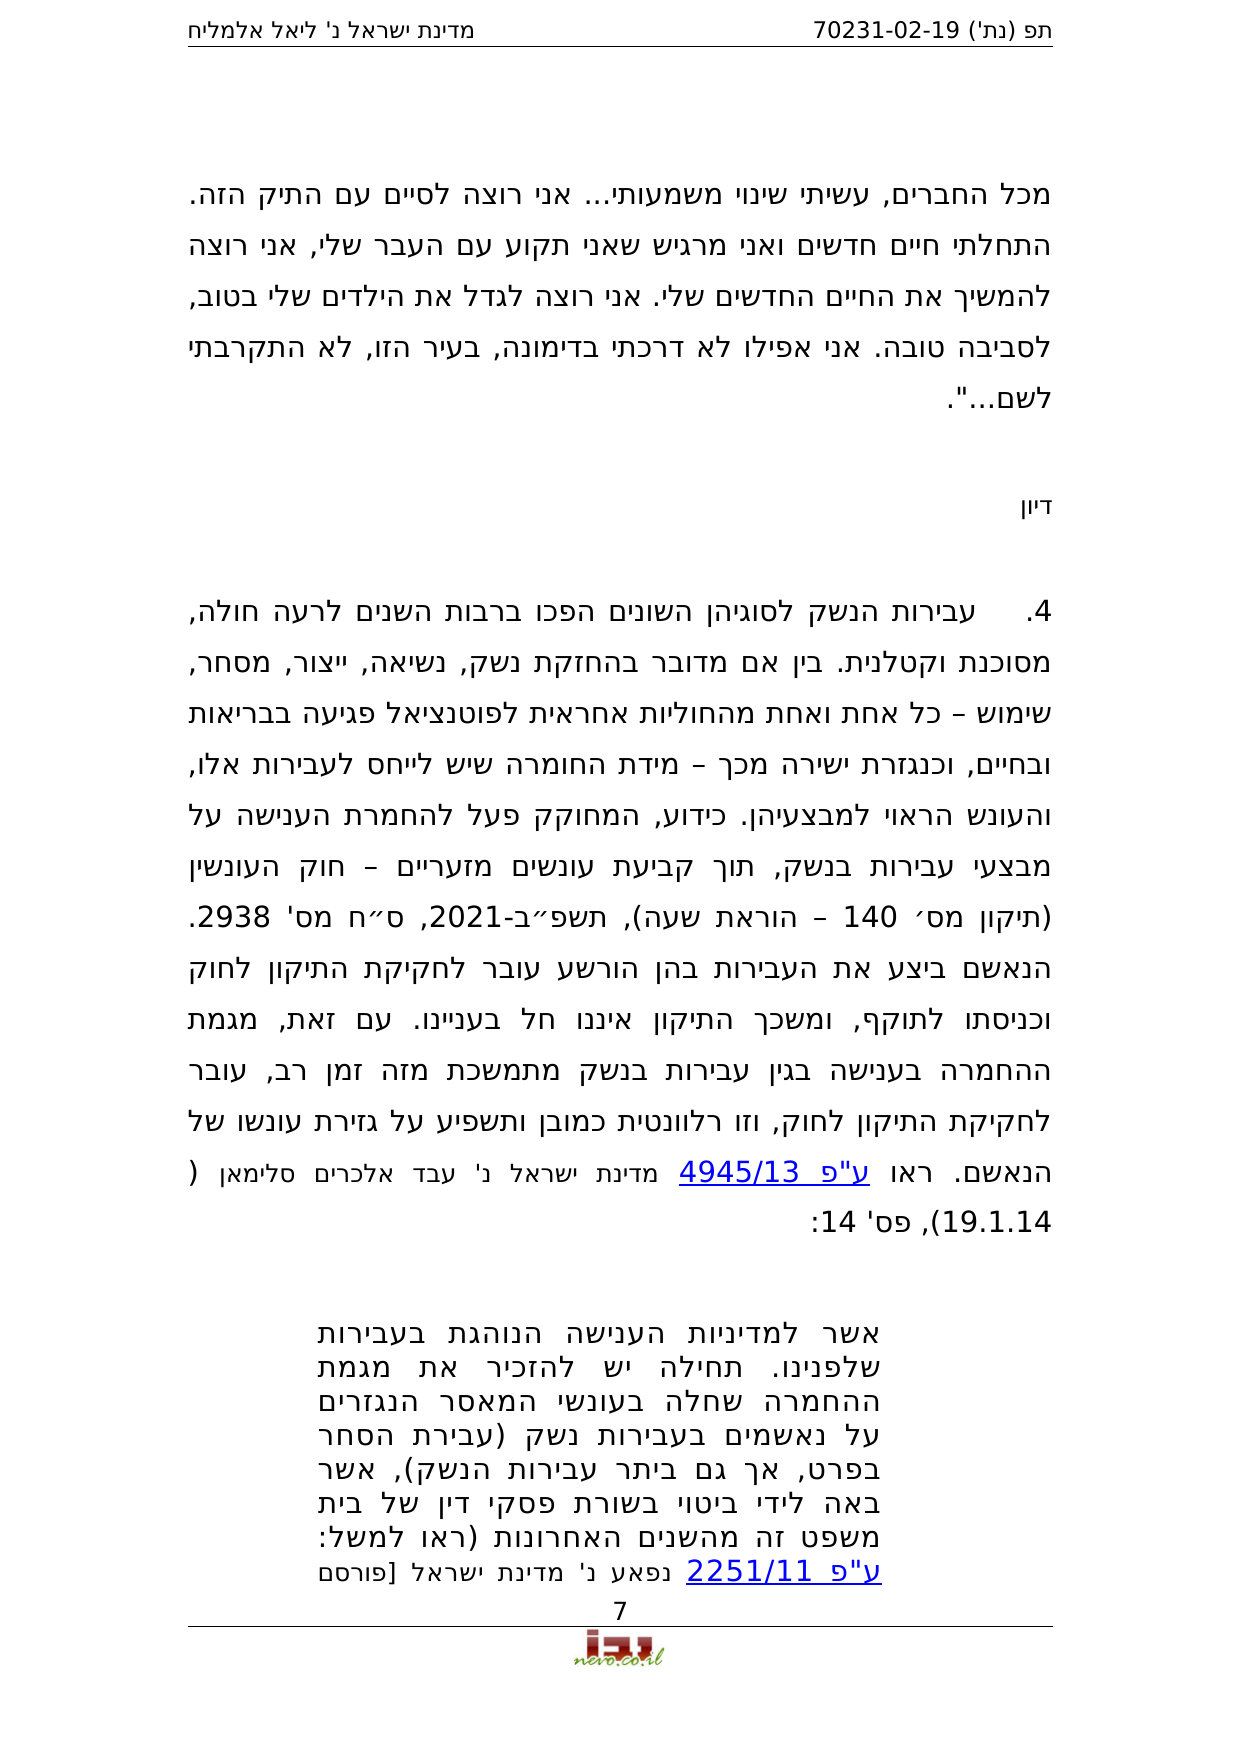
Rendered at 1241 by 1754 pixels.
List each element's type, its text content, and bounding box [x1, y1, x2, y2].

text דיון [187, 491, 1053, 521]
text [187, 177, 1053, 415]
text 4. עבירות הנשק לסוגיהן השונים הפכו ברבות השנים לרעה חולה, מסוכנת וקטלנית. בין אם מדובר בהחזקת נשק, נשיאה, ייצור, מסחר, שימוש – כל אחת ואחת מהחוליות אחראית לפוטנציאל פגיעה בבריאות ובחיים, וכנגזרת ישירה מכך – מידת החומרה שיש לייחס לעבירות אלו, והעונש הראוי למבצעיהן. כידוע, המחוקק פעל להחמרת הענישה על מבצעי עבירות בנשק, תוך קביעת עונשים מזעריים – חוק העונשין (תיקון מס׳ 140 – הוראת שעה), תשפ״ב-2021, ס״ח מס' 2938. הנאשם ביצע את העבירות בהן הורשע עובר לחקיקת התיקון לחוק וכניסתו לתוקף, ומשכך התיקון איננו חל בעניינו. עם זאת, מגמת ההחמרה בענישה בגין עבירות בנשק מתמשכת מזה זמן רב, עובר לחקיקת התיקון לחוק, וזו רלוונטית כמובן ותשפיע על גזירת עונשו של הנאשם. ראו ע"פ 4945/13 מדינת ישראל נ' עבד אלכרים סלימאן (19.1.14), פס' 14: [187, 594, 1053, 1240]
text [317, 1316, 881, 1588]
picture [574, 1629, 666, 1667]
